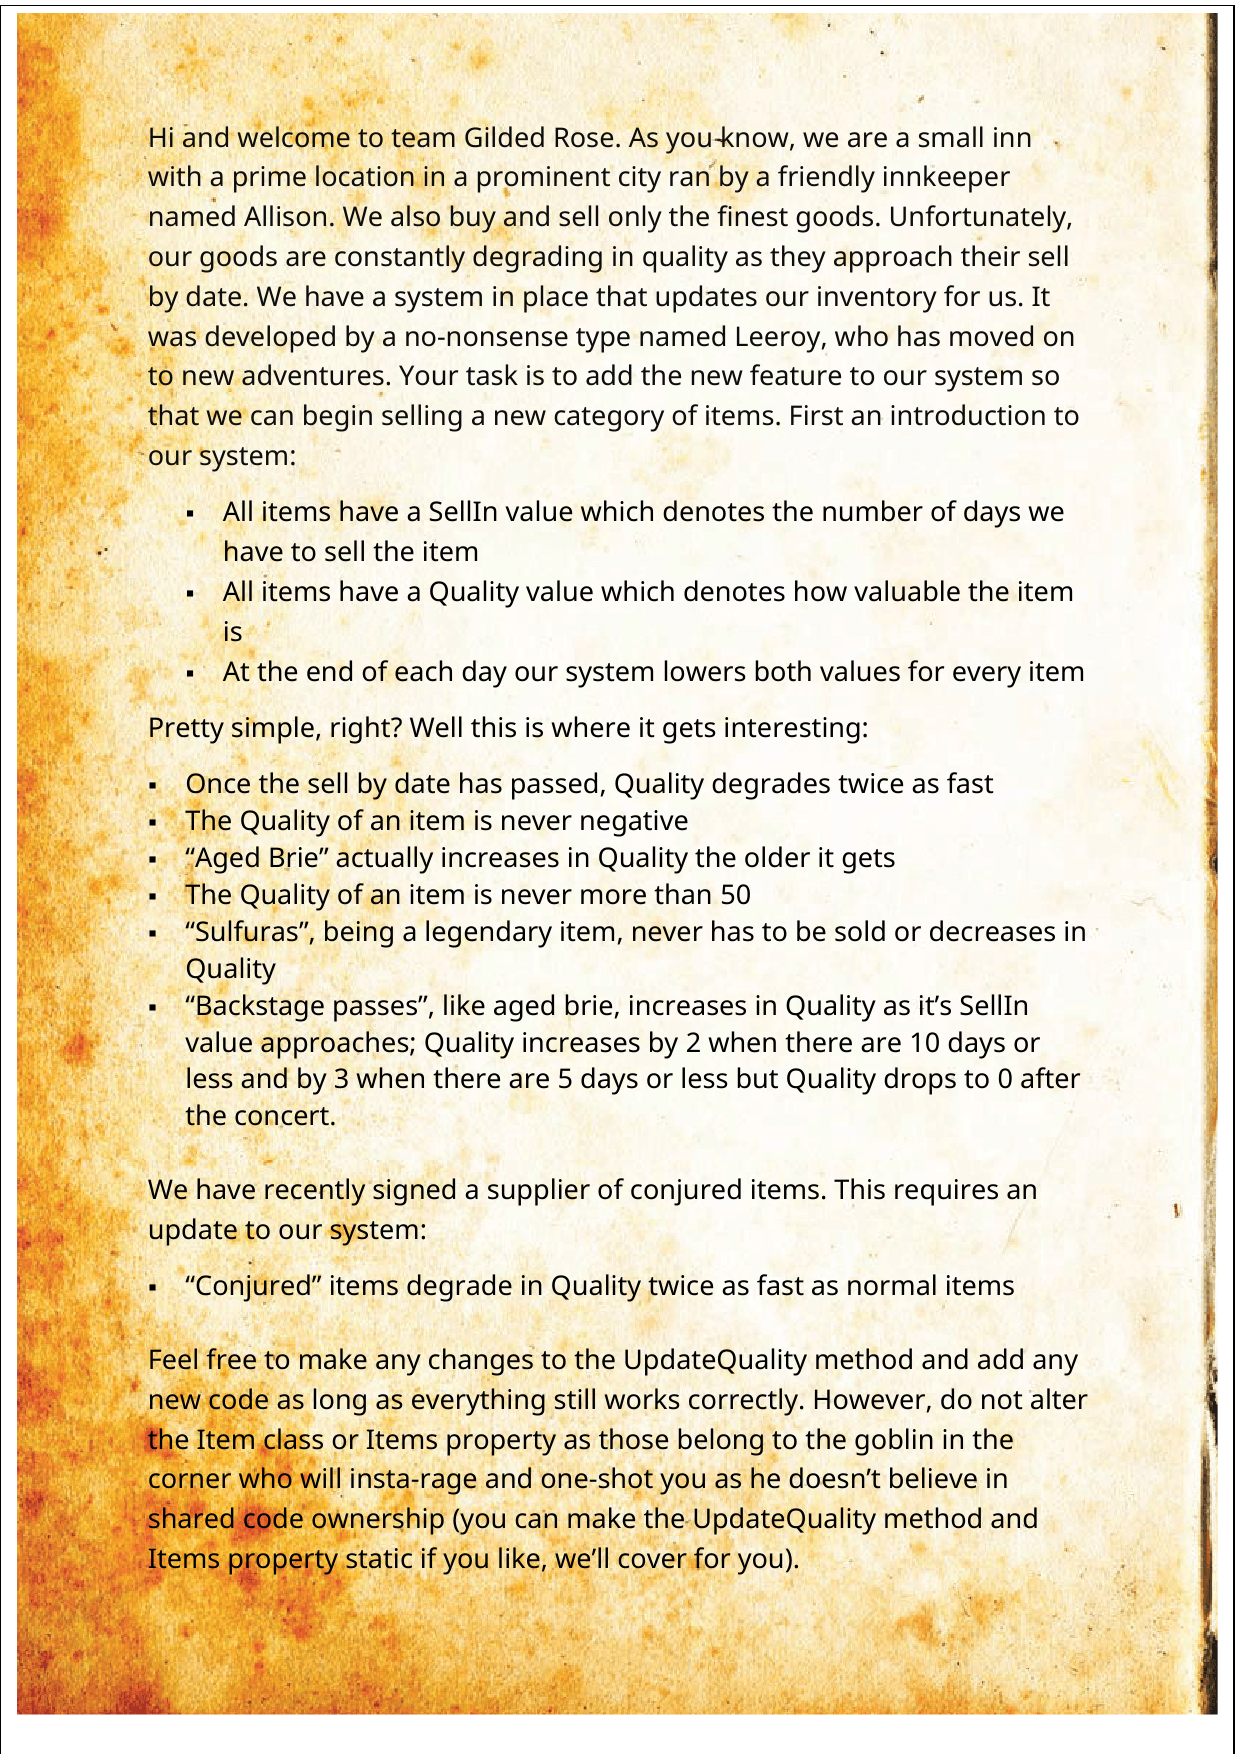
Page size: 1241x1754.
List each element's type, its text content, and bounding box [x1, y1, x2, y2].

list “Backstage passes”, like aged brie, increases in Quality as it’s SellIn value approaches; Quality increases by 2 when there are 10 days or less and by 3 when there are 5 days or less but Quality drops to 0 after the concert. [148, 986, 1092, 1134]
list At the end of each day our system lowers both values for every item [185, 652, 1092, 689]
list All items have a SellIn value which denotes the number of days we have to sell the item [185, 493, 1092, 569]
picture [15, 13, 1218, 1715]
list The Quality of an item is never more than 50 [148, 876, 1092, 912]
list Once the sell by date has passed, Quality degrades twice as fast [148, 765, 1092, 802]
text Feel free to make any changes to the UpdateQuality method and add any new code as long as everything still works correctly. However, do not alter the Item class or Items property as those belong to the goblin in the corner who will insta-rage and one-shot you as he doesn’t believe in shared code ownership (you can make the UpdateQuality method and Items property static if you like, we’ll cover for you). [148, 1341, 1092, 1576]
list The Quality of an item is never negative [148, 802, 1092, 839]
text Pretty simple, right? Well this is where it gets interesting: [148, 708, 1092, 745]
list “Conjured” items degrade in Quality twice as fast as normal items [148, 1267, 1092, 1304]
list All items have a Quality value which denotes how valuable the item is [185, 572, 1092, 649]
text Hi and welcome to team Gilded Rose. As you know, we are a small inn with a prime location in a prominent city ran by a friendly innkeeper named Allison. We also buy and sell only the finest goods. Unfortunately, our goods are constantly degrading in quality as they approach their sell by date. We have a system in place that updates our inventory for us. It was developed by a no-nonsense type named Leeroy, who has moved on to new adventures. Your task is to add the new feature to our system so that we can begin selling a new category of items. First an introduction to our system: [148, 118, 1092, 473]
list “Sulfuras”, being a legendary item, never has to be sold or decreases in Quality [148, 912, 1092, 986]
text We have recently signed a supplier of conjured items. This requires an update to our system: [148, 1171, 1092, 1247]
list “Aged Brie” actually increases in Quality the older it gets [148, 839, 1092, 876]
